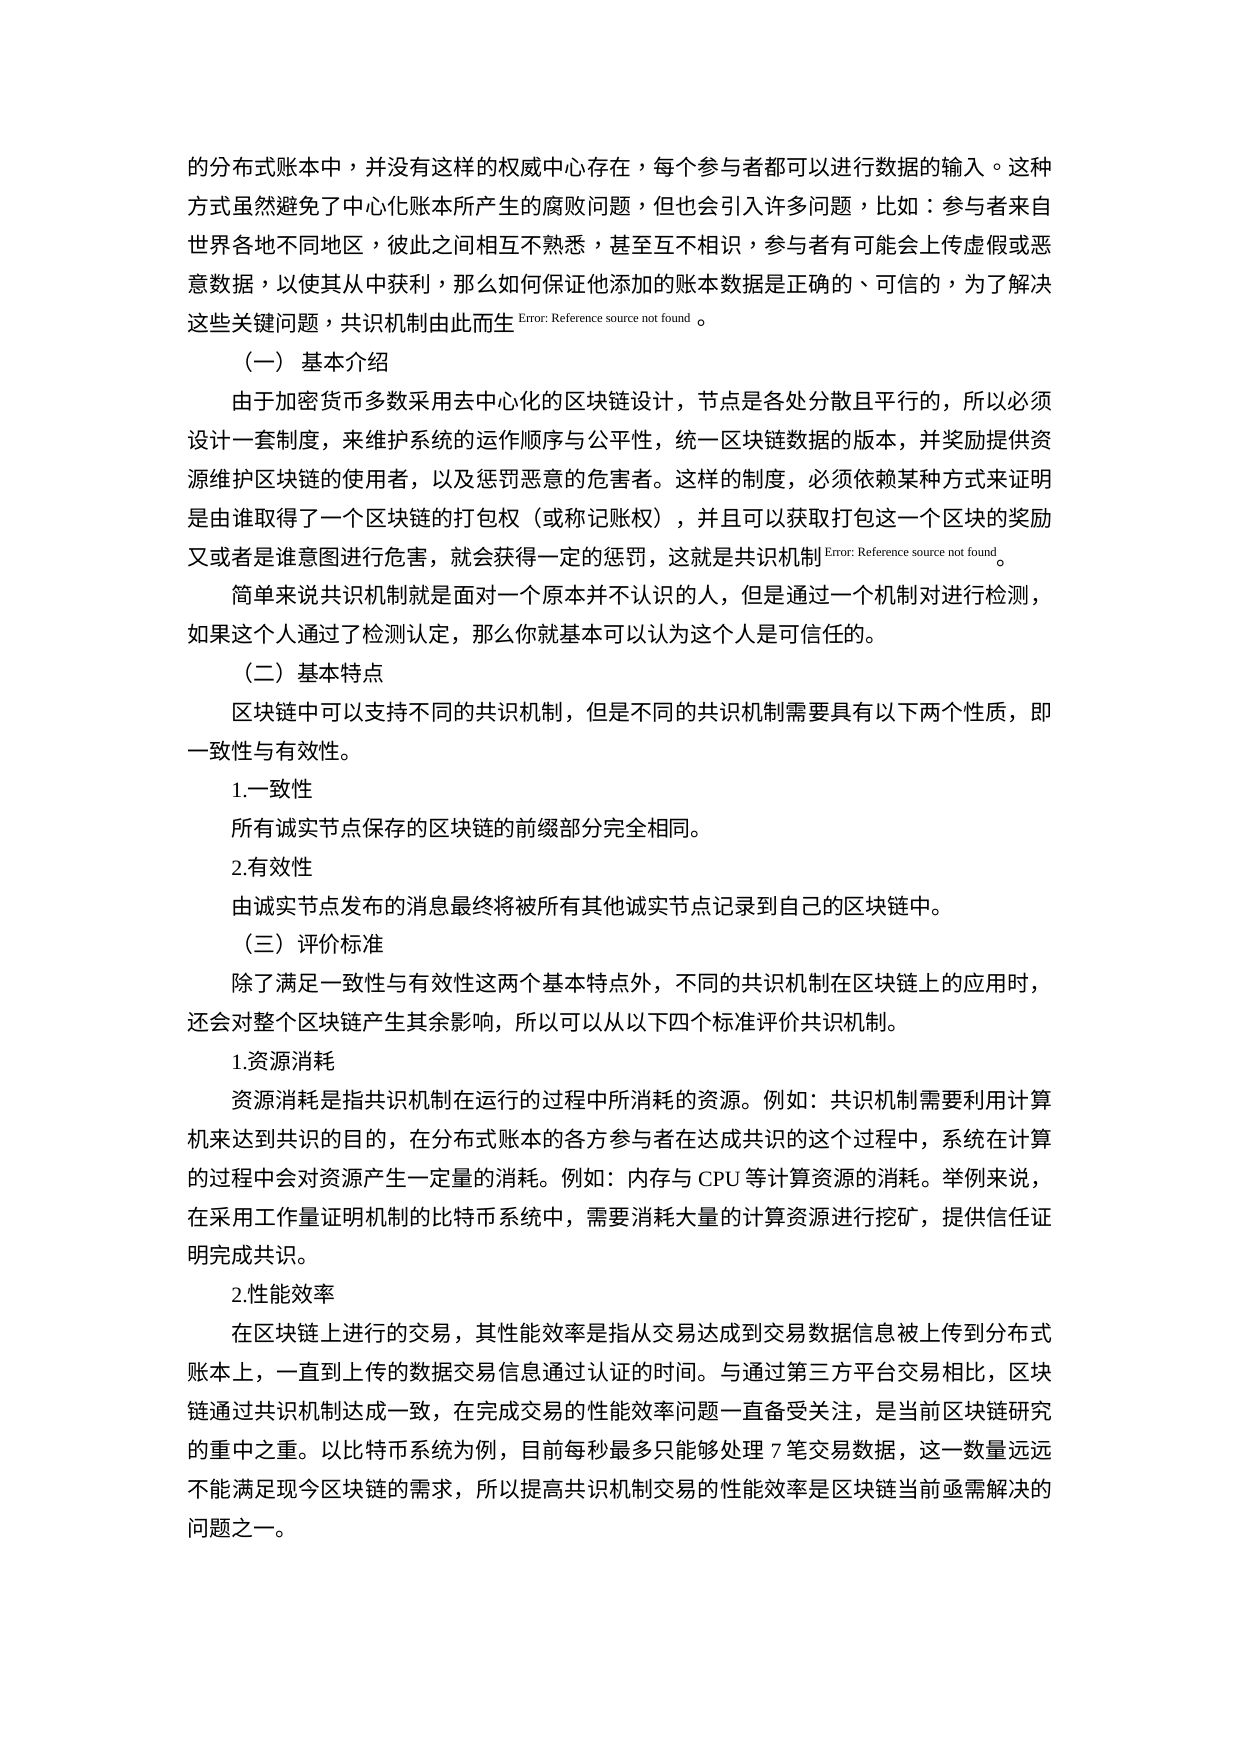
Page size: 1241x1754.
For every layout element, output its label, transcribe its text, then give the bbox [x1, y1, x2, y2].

text 由诚实节点发布的消息最终将被所有其他诚实节点记录到自己的区块链中。 [187, 888, 1053, 921]
text （二）基本特点 [187, 656, 1053, 688]
text 简单来说共识机制就是面对一个原本并不认识的人，但是通过一个机制对进行检测，如果这个人通过了检测认定，那么你就基本可以认为这个人是可信任的。 [187, 578, 1053, 649]
text 1.资源消耗 [187, 1043, 1053, 1076]
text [187, 150, 1053, 338]
text 在区块链上进行的交易，其性能效率是指从交易达成到交易数据信息被上传到分布式账本上，一直到上传的数据交易信息通过认证的时间。与通过第三方平台交易相比，区块链通过共识机制达成一致，在完成交易的性能效率问题一直备受关注，是当前区块链研究的重中之重。以比特币系统为例，目前每秒最多只能够处理7笔交易数据，这一数量远远不能满足现今区块链的需求，所以提高共识机制交易的性能效率是区块链当前亟需解决的问题之一。 [187, 1316, 1053, 1543]
text 2.性能效率 [187, 1277, 1053, 1309]
text 区块链中可以支持不同的共识机制，但是不同的共识机制需要具有以下两个性质，即一致性与有效性。 [187, 694, 1053, 766]
text （一） 基本介绍 [187, 344, 1053, 377]
text 1.一致性 [187, 772, 1053, 804]
text 所有诚实节点保存的区块链的前缀部分完全相同。 [187, 811, 1053, 843]
text 资源消耗是指共识机制在运行的过程中所消耗的资源。例如：共识机制需要利用计算机来达到共识的目的，在分布式账本的各方参与者在达成共识的这个过程中，系统在计算的过程中会对资源产生一定量的消耗。例如：内存与CPU等计算资源的消耗。举例来说，在采用工作量证明机制的比特币系统中，需要消耗大量的计算资源进行挖矿，提供信任证明完成共识。 [187, 1082, 1053, 1271]
text （三）评价标准 [187, 927, 1053, 959]
text 除了满足一致性与有效性这两个基本特点外，不同的共识机制在区块链上的应用时，还会对整个区块链产生其余影响，所以可以从以下四个标准评价共识机制。 [187, 966, 1053, 1037]
text 2.有效性 [187, 849, 1053, 882]
